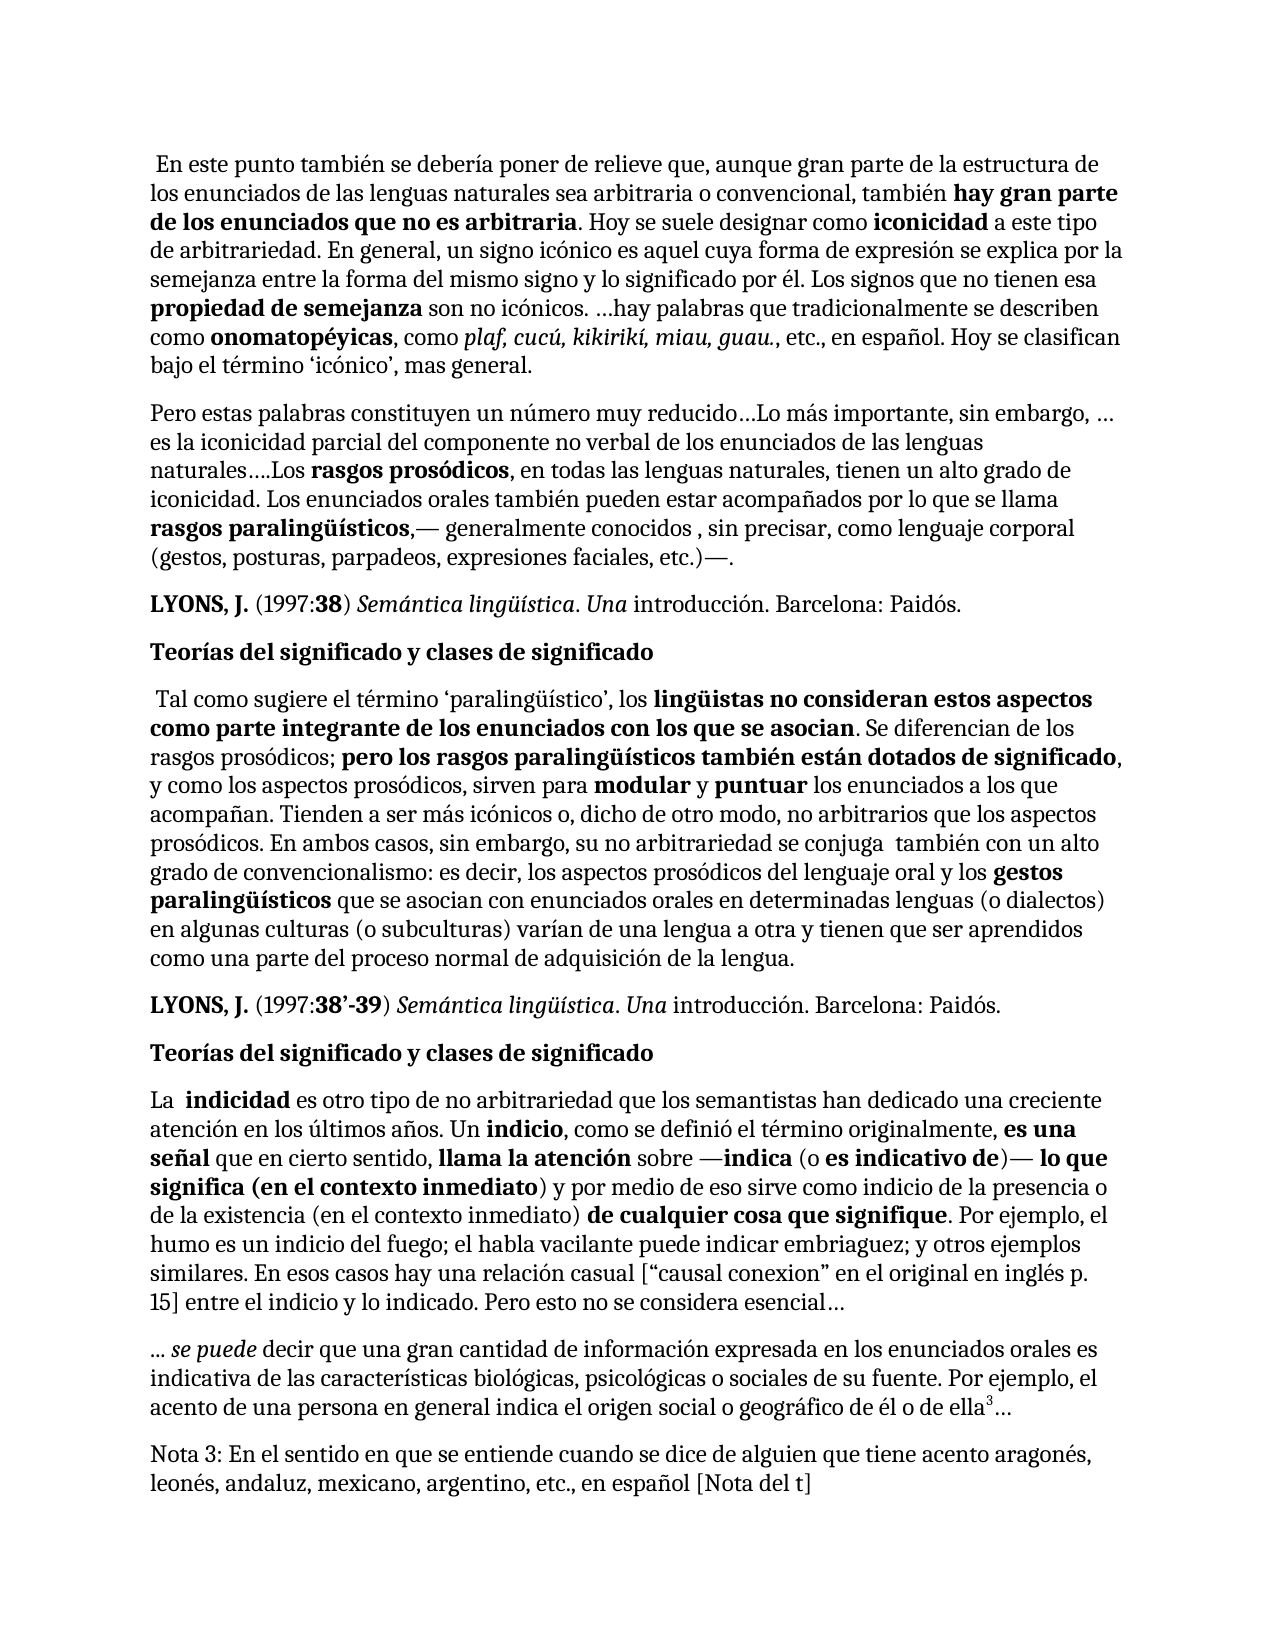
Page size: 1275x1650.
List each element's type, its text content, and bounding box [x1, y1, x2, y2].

text Pero estas palabras constituyen un número muy reducido…Lo más importante, sin embargo, …es la iconicidad parcial del componente no verbal de los enunciados de las lenguas naturales….Los rasgos prosódicos, en todas las lenguas naturales, tienen un alto grado de iconicidad. Los enunciados orales también pueden estar acompañados por lo que se llama rasgos paralingüísticos,— generalmente conocidos , sin precisar, como lenguaje corporal (gestos, posturas, parpadeos, expresiones faciales, etc.)—. [150, 399, 1125, 571]
text Teorías del significado y clases de significado [150, 1039, 1125, 1067]
text Teorías del significado y clases de significado [150, 637, 1125, 666]
text LYONS, J. (1997:38’-39) Semántica lingüística. Una introducción. Barcelona: Paidós. [150, 991, 1125, 1020]
text Nota 3: En el sentido en que se entiende cuando se dice de alguien que tiene acento aragonés, leonés, andaluz, mexicano, argentino, etc., en español [Nota del t] [150, 1440, 1125, 1497]
text ... se puede decir que una gran cantidad de información expresada en los enunciados orales es indicativa de las características biológicas, psicológicas o sociales de su fuente. Por ejemplo, el acento de una persona en general indica el origen social o geográfico de él o de ella3… [150, 1335, 1125, 1421]
text LYONS, J. (1997:38) Semántica lingüística. Una introducción. Barcelona: Paidós. [150, 590, 1125, 619]
text La indicidad es otro tipo de no arbitrariedad que los semantistas han dedicado una creciente atención en los últimos años. Un indicio, como se definió el término originalmente, es una señal que en cierto sentido, llama la atención sobre —indica (o es indicativo de)— lo que significa (en el contexto inmediato) y por medio de eso sirve como indicio de la presencia o de la existencia (en el contexto inmediato) de cualquier cosa que signifique. Por ejemplo, el humo es un indicio del fuego; el habla vacilante puede indicar embriaguez; y otros ejemplos similares. En esos casos hay una relación casual [“causal conexion” en el original en inglés p. 15] entre el indicio y lo indicado. Pero esto no se considera esencial… [150, 1086, 1125, 1316]
text Tal como sugiere el término ‘paralingüístico’, los lingüistas no consideran estos aspectos como parte integrante de los enunciados con los que se asocian. Se diferencian de los rasgos prosódicos; pero los rasgos paralingüísticos también están dotados de significado, y como los aspectos prosódicos, sirven para modular y puntuar los enunciados a los que acompañan. Tienden a ser más icónicos o, dicho de otro modo, no arbitrarios que los aspectos prosódicos. En ambos casos, sin embargo, su no arbitrariedad se conjuga también con un alto grado de convencionalismo: es decir, los aspectos prosódicos del lenguaje oral y los gestos paralingüísticos que se asocian con enunciados orales en determinadas lenguas (o dialectos) en algunas culturas (o subculturas) varían de una lengua a otra y tienen que ser aprendidos como una parte del proceso normal de adquisición de la lengua. [150, 685, 1125, 972]
text En este punto también se debería poner de relieve que, aunque gran parte de la estructura de los enunciados de las lenguas naturales sea arbitraria o convencional, también hay gran parte de los enunciados que no es arbitraria. Hoy se suele designar como iconicidad a este tipo de arbitrariedad. En general, un signo icónico es aquel cuya forma de expresión se explica por la semejanza entre la forma del mismo signo y lo significado por él. Los signos que no tienen esa propiedad de semejanza son no icónicos. …hay palabras que tradicionalmente se describen como onomatopéyicas, como plaf, cucú, kikirikí, miau, guau., etc., en español. Hoy se clasifican bajo el término ‘icónico’, mas general. [150, 150, 1125, 380]
